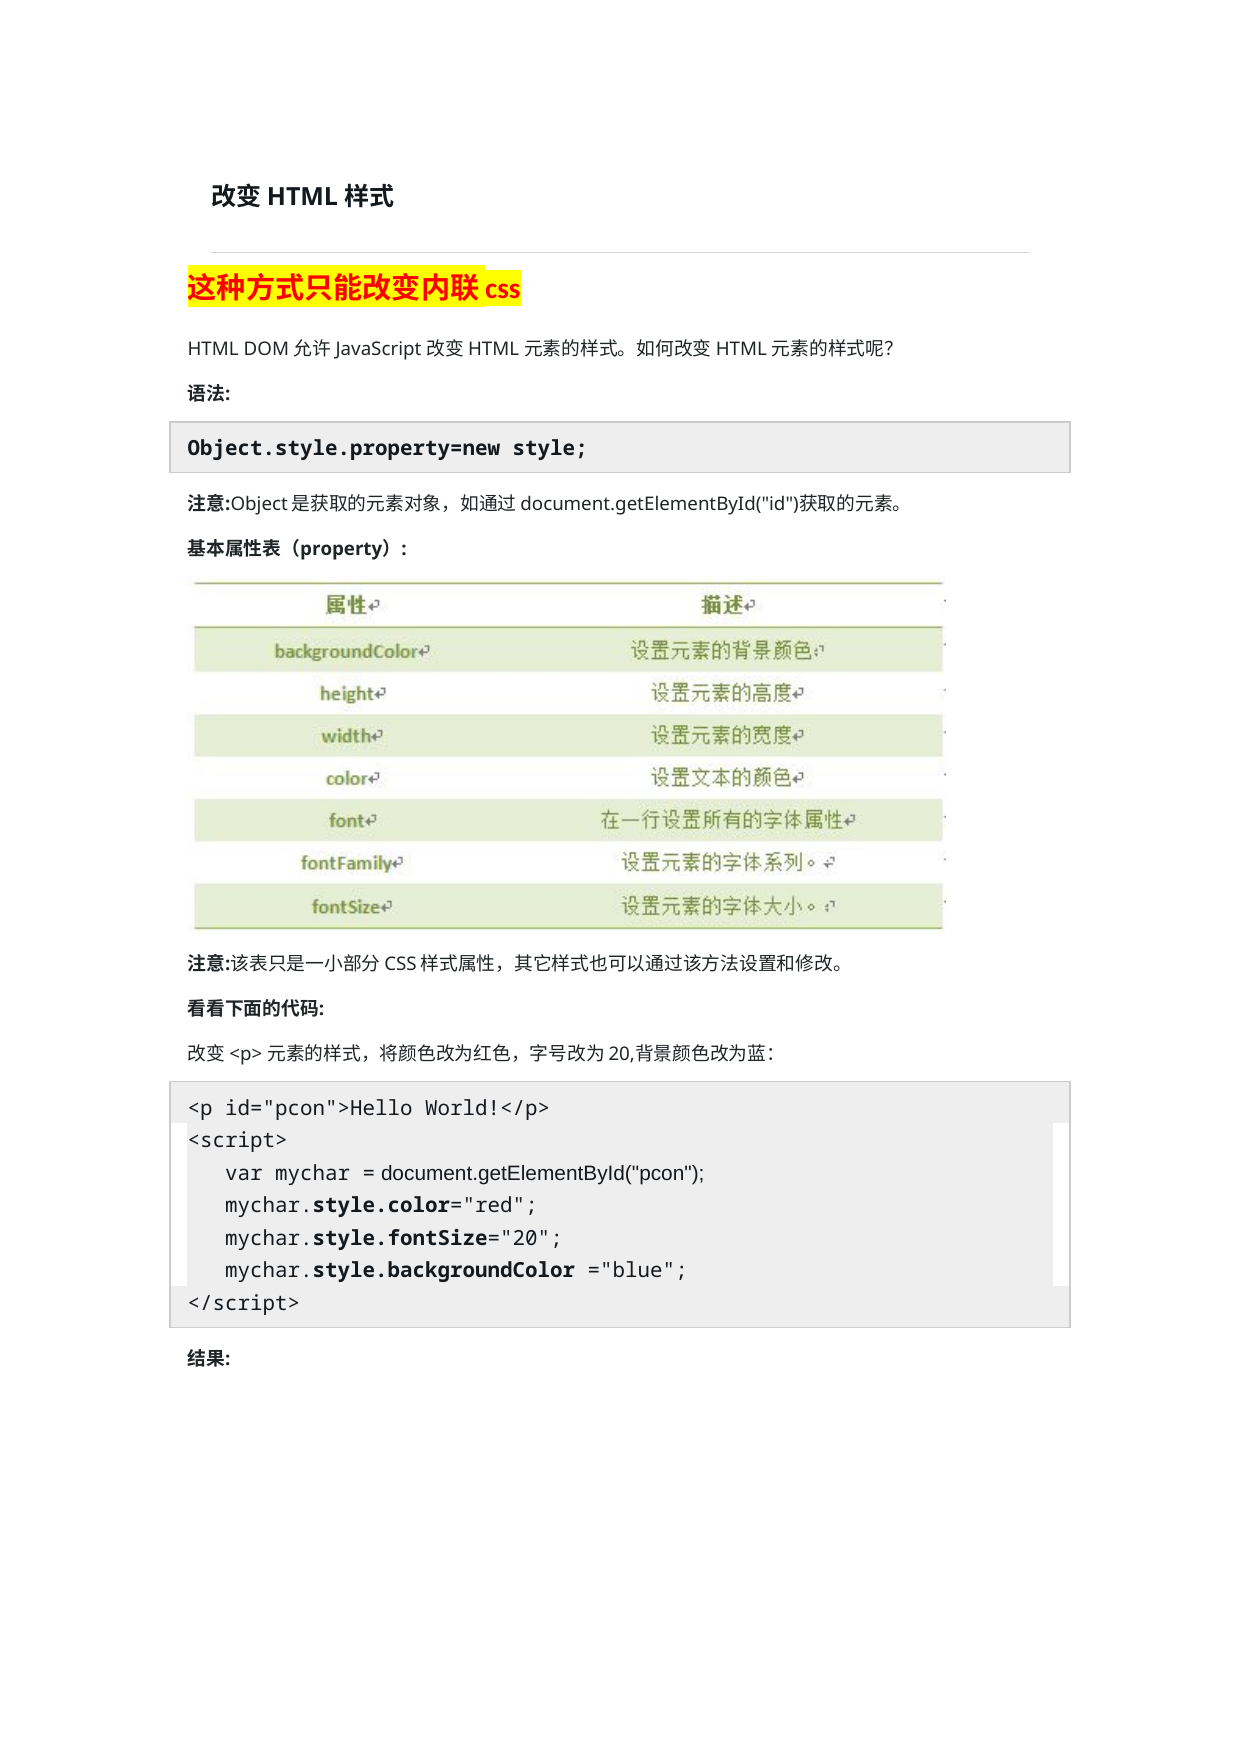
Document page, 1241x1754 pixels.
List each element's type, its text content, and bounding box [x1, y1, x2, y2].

text <script> [187, 1123, 1053, 1156]
text var mychar = document.getElementById("pcon"); [187, 1156, 1053, 1188]
picture [187, 575, 946, 934]
text 注意:Object是获取的元素对象，如通过document.getElementById("id")获取的元素。 [187, 486, 1053, 518]
text <p id="pcon">Hello World!</p> [171, 1082, 1069, 1123]
subtitle 改变 HTML 样式 [211, 162, 1029, 252]
text 语法: [187, 376, 1053, 408]
text </script> [171, 1276, 1069, 1327]
text 结果: [187, 1341, 1053, 1373]
text 这种方式只能改变内联css [187, 253, 1053, 318]
text 看看下面的代码: [187, 991, 1053, 1023]
text mychar.style.color="red"; [187, 1188, 1053, 1221]
text 基本属性表（property）: [187, 531, 1053, 563]
text 注意:该表只是一小部分CSS样式属性，其它样式也可以通过该方法设置和修改。 [187, 946, 1053, 978]
text Object.style.property=new style; [171, 423, 1069, 472]
text mychar.style.fontSize="20"; [187, 1221, 1053, 1253]
text 改变 <p> 元素的样式，将颜色改为红色，字号改为20,背景颜色改为蓝： [187, 1036, 1053, 1068]
text mychar.style.backgroundColor ="blue"; [187, 1253, 1053, 1276]
text HTML DOM 允许 JavaScript 改变 HTML 元素的样式。如何改变 HTML 元素的样式呢？ [187, 331, 1053, 363]
